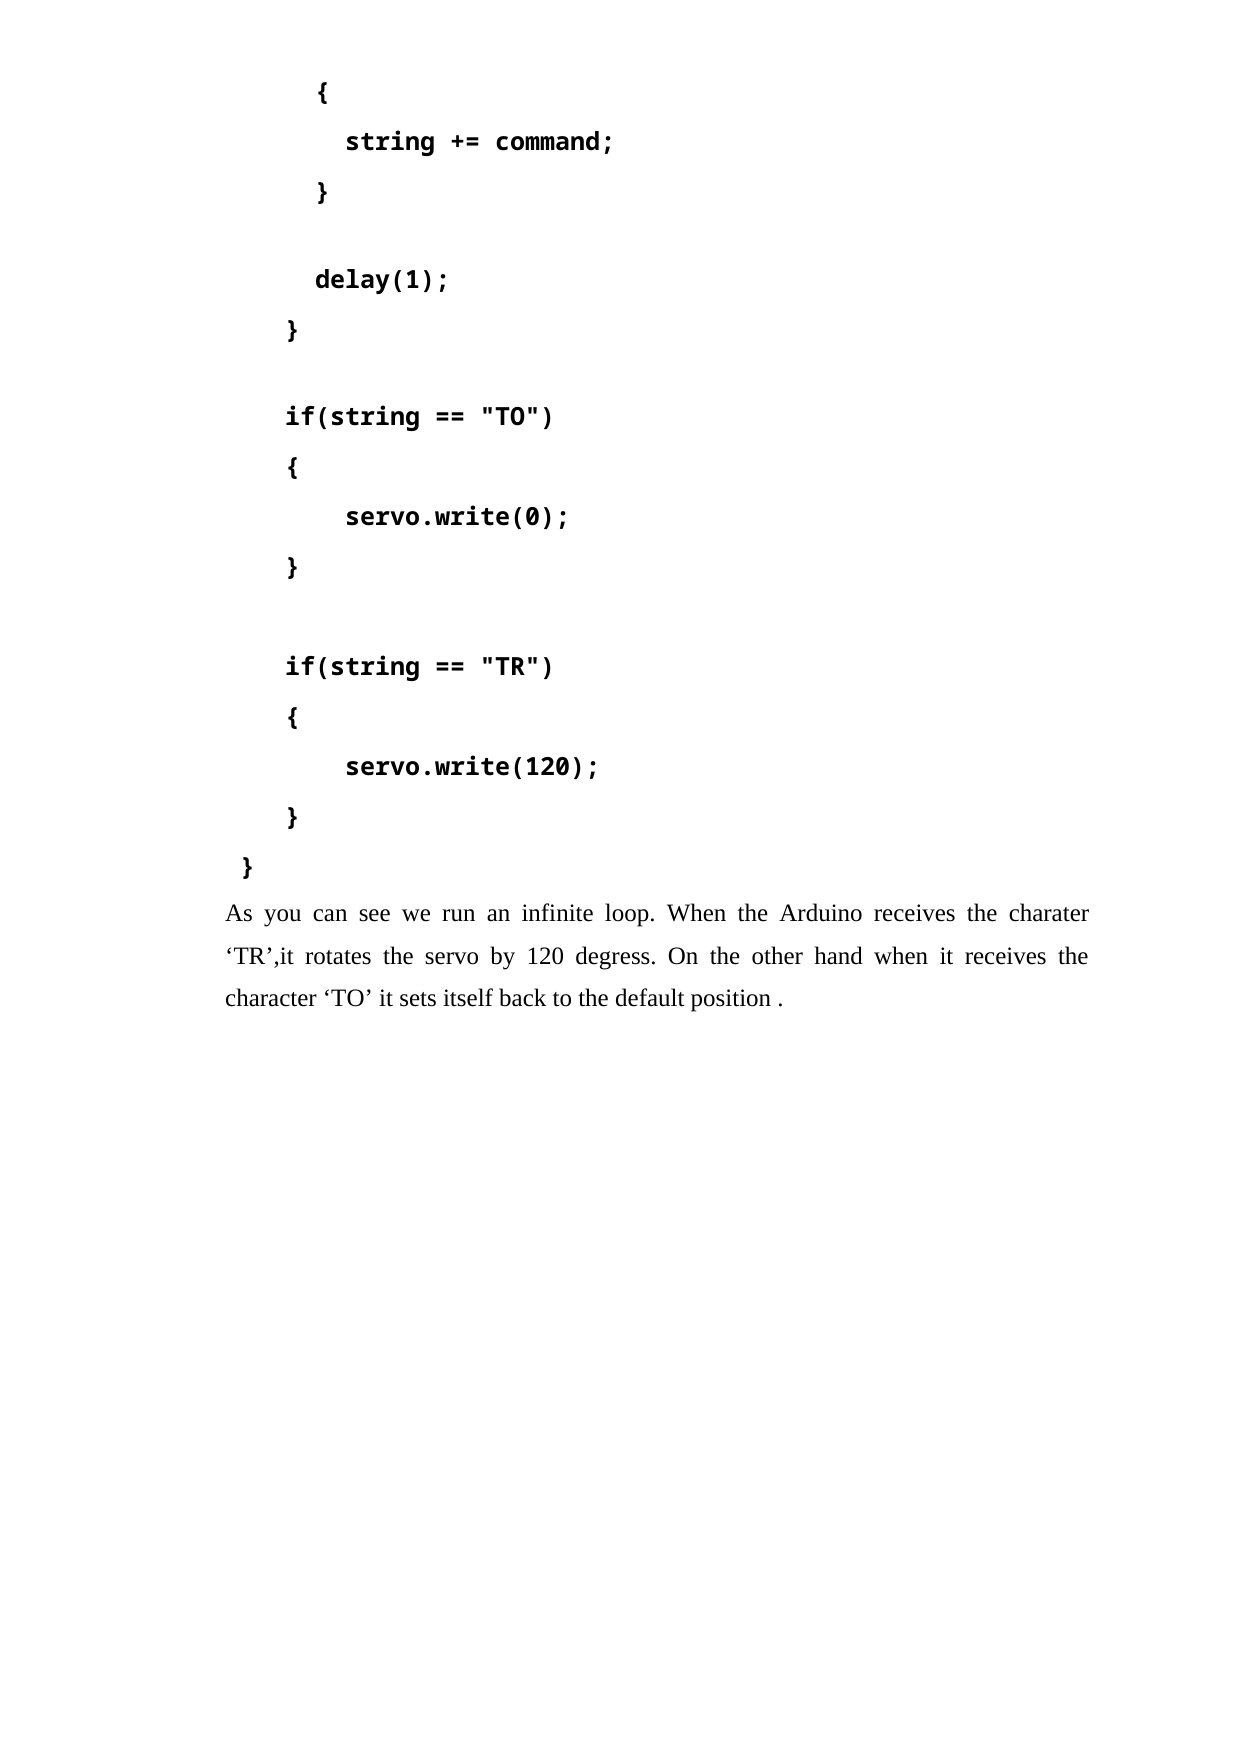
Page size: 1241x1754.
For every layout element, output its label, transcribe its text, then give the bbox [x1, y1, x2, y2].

text } [225, 548, 1090, 583]
text string += command; [225, 124, 1090, 158]
text { [225, 448, 1090, 483]
text { [225, 698, 1090, 733]
text if(string == "TR") [225, 648, 1090, 683]
text As you can see we run an infinite loop. When the Arduino receives the charater ‘TR’,it rotates the servo by 120 degress. On the other hand when it receives the character ‘TO’ it sets itself back to the default position . [225, 898, 1090, 1012]
text servo.write(0); [225, 498, 1090, 533]
text } [225, 798, 1090, 833]
text } [225, 311, 1090, 345]
text delay(1); [225, 261, 1090, 295]
text if(string == "TO") [225, 398, 1090, 433]
text { [225, 74, 1090, 108]
text } [225, 174, 1090, 208]
text servo.write(120); [225, 748, 1090, 783]
text } [225, 848, 1090, 883]
